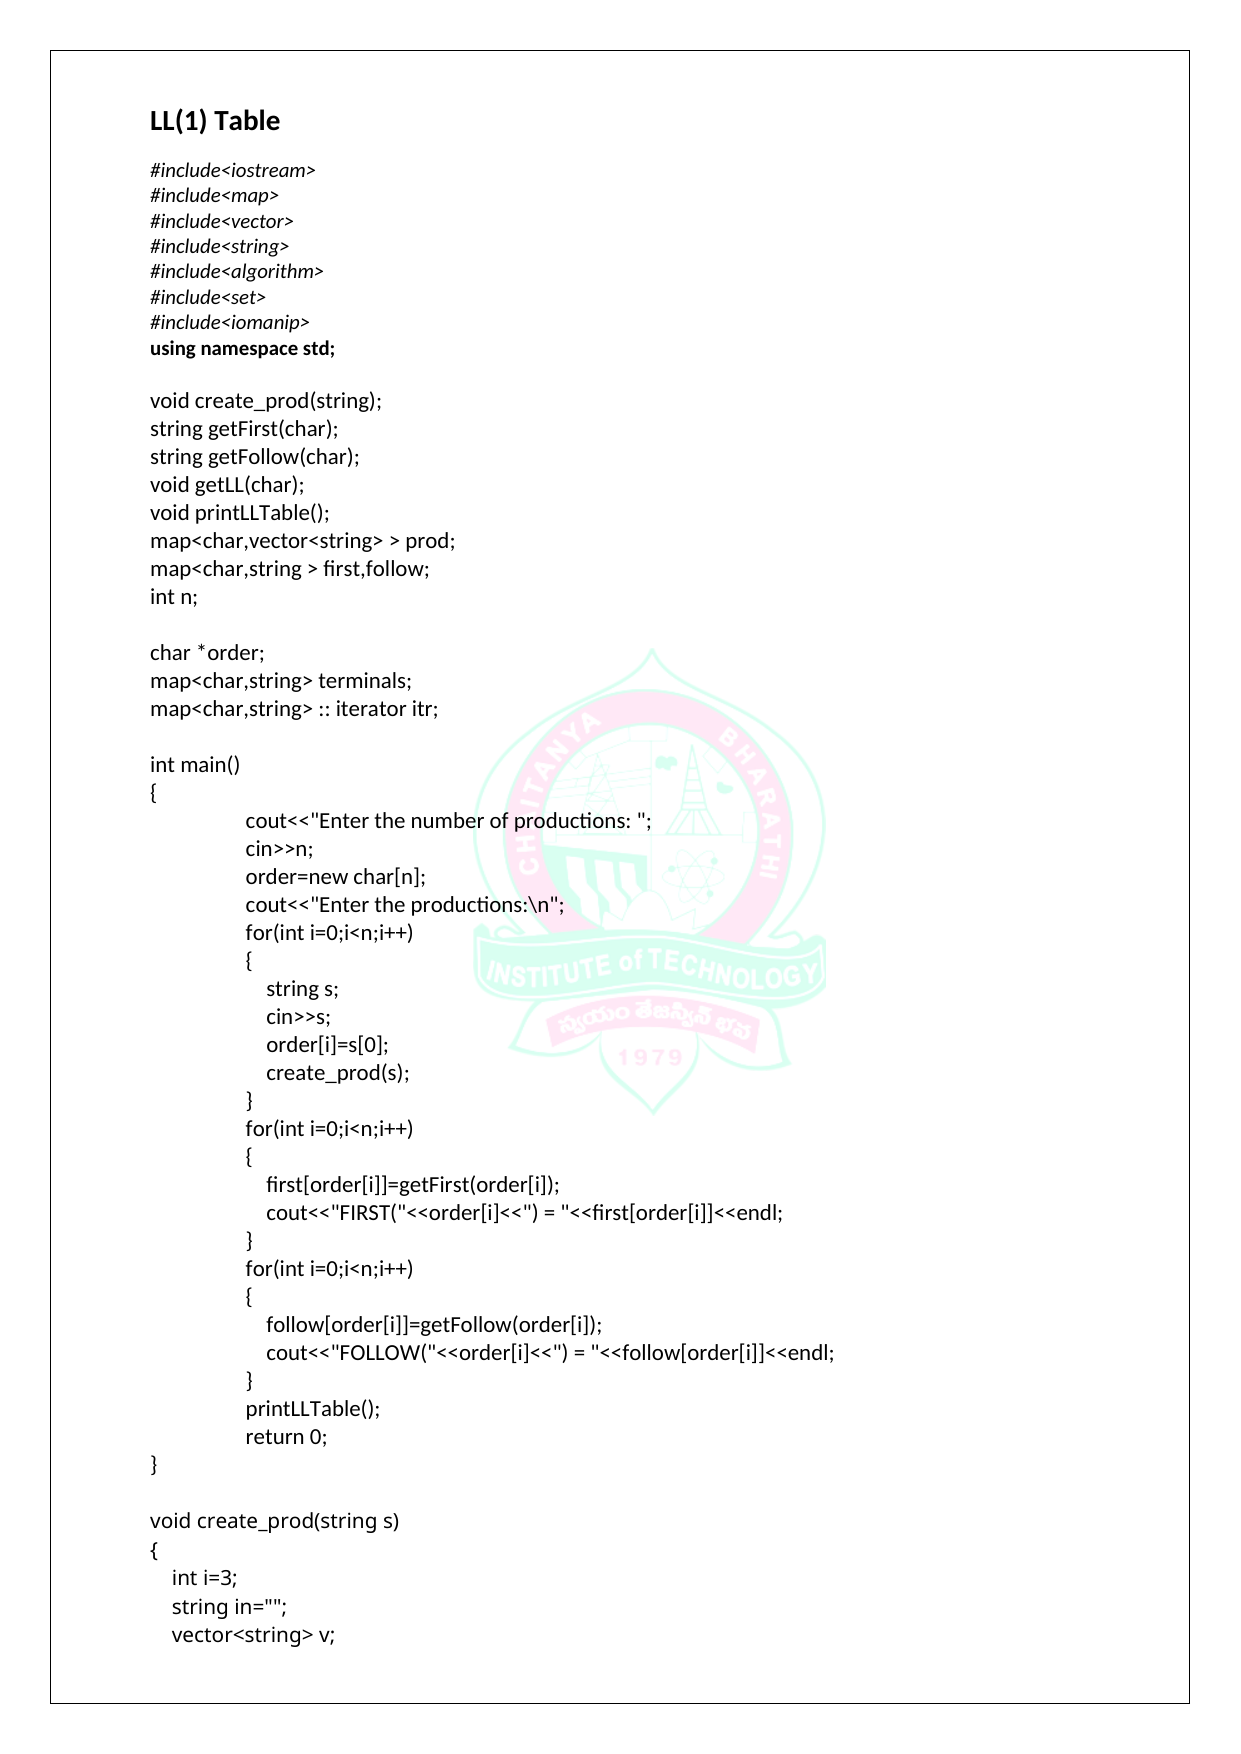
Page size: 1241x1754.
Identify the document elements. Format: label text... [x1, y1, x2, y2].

text for(int i=0;i<n;i++) [225, 918, 1149, 946]
text map<char,string > first,follow; [150, 554, 1149, 582]
text void getLL(char); [150, 470, 1149, 498]
text } [225, 1226, 1149, 1254]
text using namespace std; [150, 335, 1149, 360]
text int i=3; [150, 1563, 1149, 1592]
text #include<iostream> [150, 157, 1149, 182]
text order=new char[n]; [225, 862, 1149, 890]
text int n; [150, 582, 1149, 610]
text string in=""; [150, 1592, 1149, 1620]
text cout<<"FOLLOW("<<order[i]<<") = "<<follow[order[i]]<<endl; [225, 1338, 1149, 1366]
text } [225, 1366, 1149, 1394]
text #include<vector> [150, 208, 1149, 233]
text cout<<"Enter the productions:\n"; [225, 890, 1149, 918]
text } [225, 1086, 1149, 1114]
text for(int i=0;i<n;i++) [225, 1254, 1149, 1282]
text void create_prod(string s) [150, 1507, 1149, 1535]
text follow[order[i]]=getFollow(order[i]); [225, 1310, 1149, 1338]
text cin>>s; [225, 1002, 1149, 1030]
text { [150, 1535, 1149, 1563]
text void printLLTable(); [150, 498, 1149, 526]
text cout<<"FIRST("<<order[i]<<") = "<<first[order[i]]<<endl; [225, 1198, 1149, 1226]
text { [225, 1282, 1149, 1310]
text vector<string> v; [150, 1620, 1149, 1649]
text { [225, 946, 1149, 974]
text } [150, 1451, 1149, 1478]
text return 0; [225, 1422, 1149, 1451]
text create_prod(s); [225, 1058, 1149, 1086]
text string getFollow(char); [150, 442, 1149, 470]
text string getFirst(char); [150, 414, 1149, 442]
text #include<string> [150, 233, 1149, 259]
text cout<<"Enter the number of productions: "; [225, 806, 1149, 834]
text LL(1) Table [150, 102, 1149, 137]
text printLLTable(); [225, 1394, 1149, 1422]
text #include<algorithm> [150, 259, 1149, 284]
text char *order; [150, 638, 1149, 666]
text cin>>n; [225, 834, 1149, 862]
text #include<set> [150, 284, 1149, 309]
text void create_prod(string); [150, 386, 1149, 414]
text map<char,string> terminals; [150, 666, 1149, 694]
text #include<iomanip> [150, 309, 1149, 335]
text string s; [225, 974, 1149, 1002]
text map<char,vector<string> > prod; [150, 526, 1149, 554]
text { [150, 778, 1149, 806]
text #include<map> [150, 182, 1149, 208]
text { [225, 1142, 1149, 1170]
text first[order[i]]=getFirst(order[i]); [225, 1170, 1149, 1198]
text order[i]=s[0]; [225, 1030, 1149, 1058]
text map<char,string> :: iterator itr; [150, 694, 1149, 722]
text int main() [150, 750, 1149, 778]
text for(int i=0;i<n;i++) [225, 1114, 1149, 1142]
